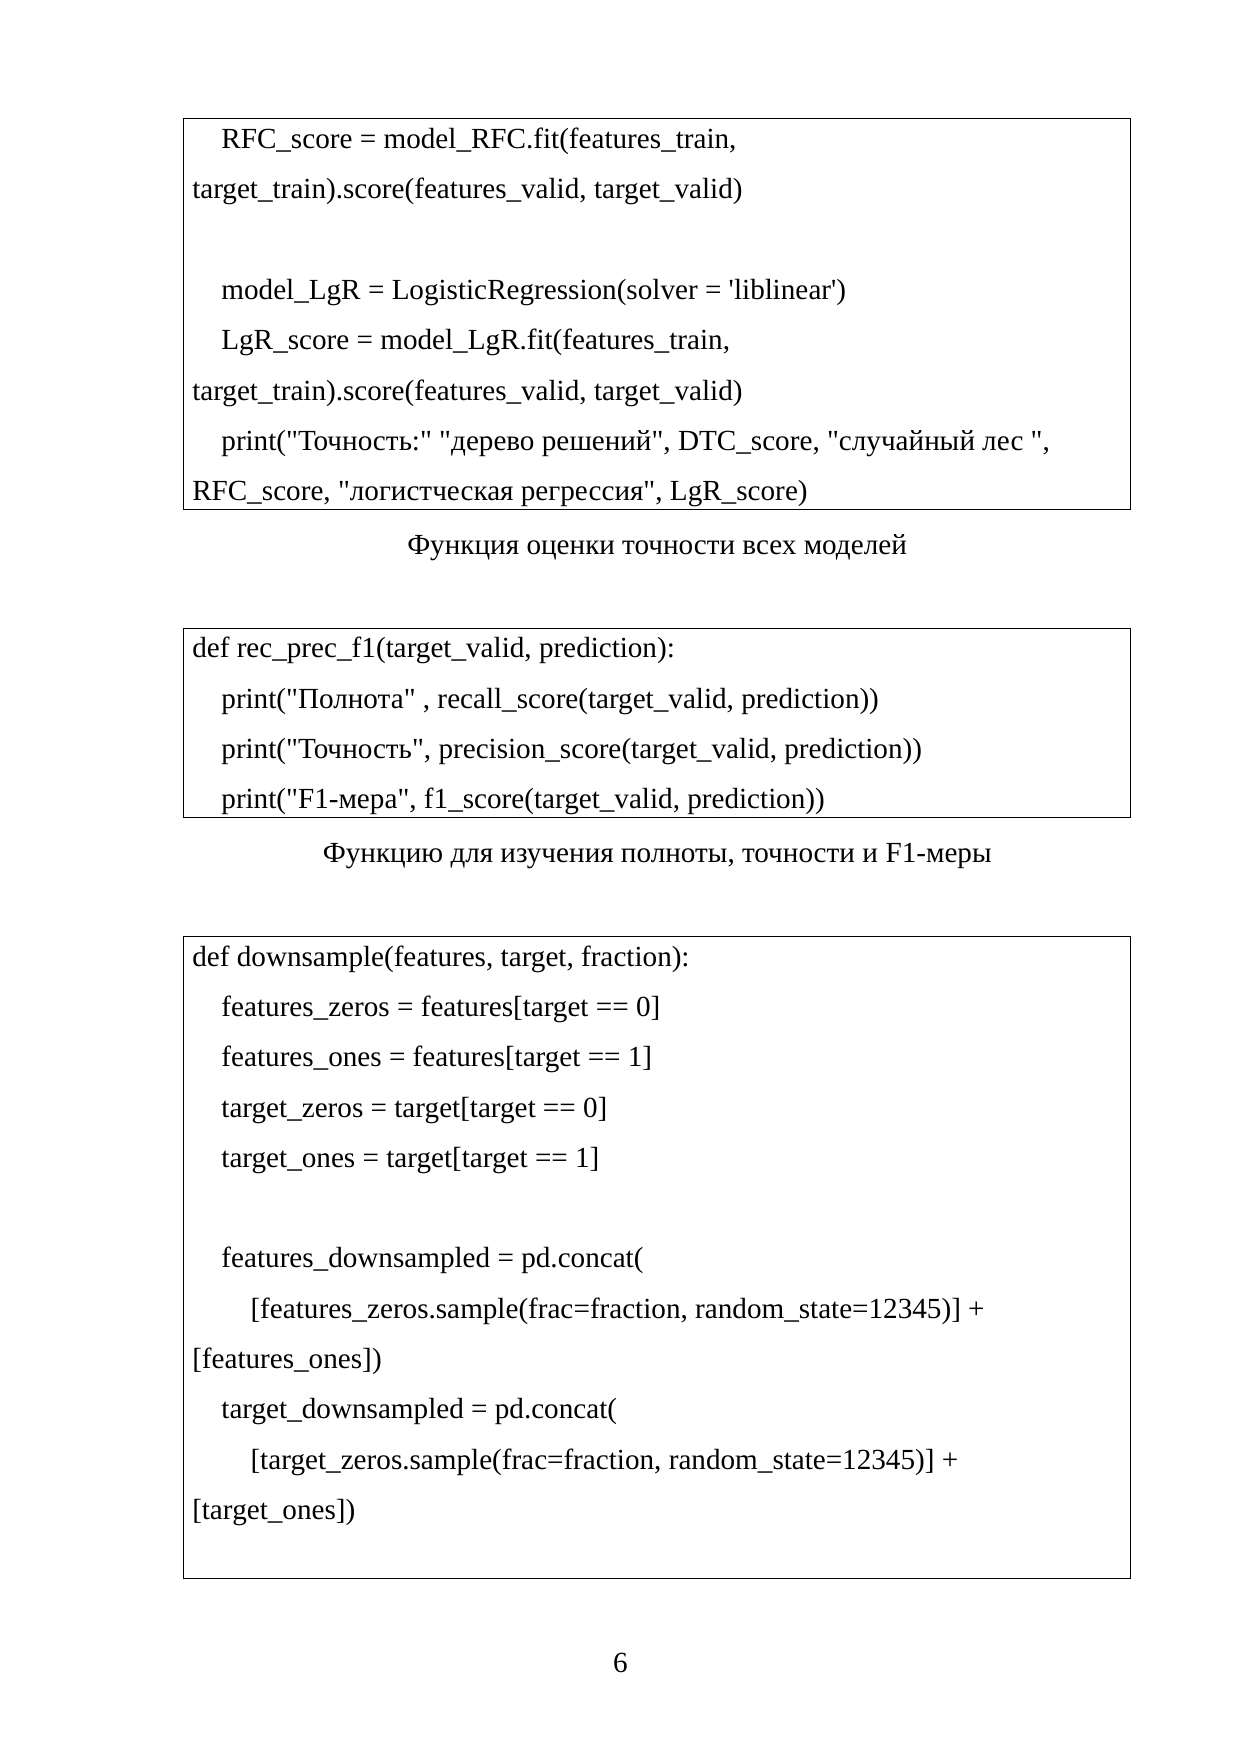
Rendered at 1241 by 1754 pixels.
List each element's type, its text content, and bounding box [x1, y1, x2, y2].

text print("Точность:" "дерево решений", DTC_score, "случайный лес ", RFC_score, "логистческая регрессия", LgR_score) [184, 420, 1130, 509]
text print("F1-мера", f1_score(target_valid, prediction)) [184, 778, 1130, 817]
text [features_zeros.sample(frac=fraction, random_state=12345)] + [features_ones]) [184, 1288, 1130, 1375]
text features_ones = features[target == 1] [184, 1036, 1130, 1073]
text target_downsampled = pd.concat( [184, 1388, 1130, 1425]
text target_zeros = target[target == 0] [184, 1087, 1130, 1123]
text Функция оценки точности всех моделей [192, 527, 1122, 560]
text Функцию для изучения полноты, точности и F1-меры [192, 835, 1122, 868]
text features_zeros = features[target == 0] [184, 986, 1130, 1023]
text def rec_prec_f1(target_valid, prediction): [184, 629, 1130, 664]
text print("Точность", precision_score(target_valid, prediction)) [184, 728, 1130, 765]
text [target_zeros.sample(frac=fraction, random_state=12345)] + [target_ones]) [184, 1439, 1130, 1526]
text def downsample(features, target, fraction): [184, 937, 1130, 972]
text print("Полнота" , recall_score(target_valid, prediction)) [184, 678, 1130, 714]
text RFC_score = model_RFC.fit(features_train, target_train).score(features_valid, target_valid) [184, 119, 1130, 205]
text target_ones = target[target == 1] [184, 1137, 1130, 1173]
text features_downsampled = pd.concat( [184, 1237, 1130, 1274]
text LgR_score = model_LgR.fit(features_train, target_train).score(features_valid, target_valid) [184, 319, 1130, 406]
text model_LgR = LogisticRegression(solver = 'liblinear') [184, 269, 1130, 306]
